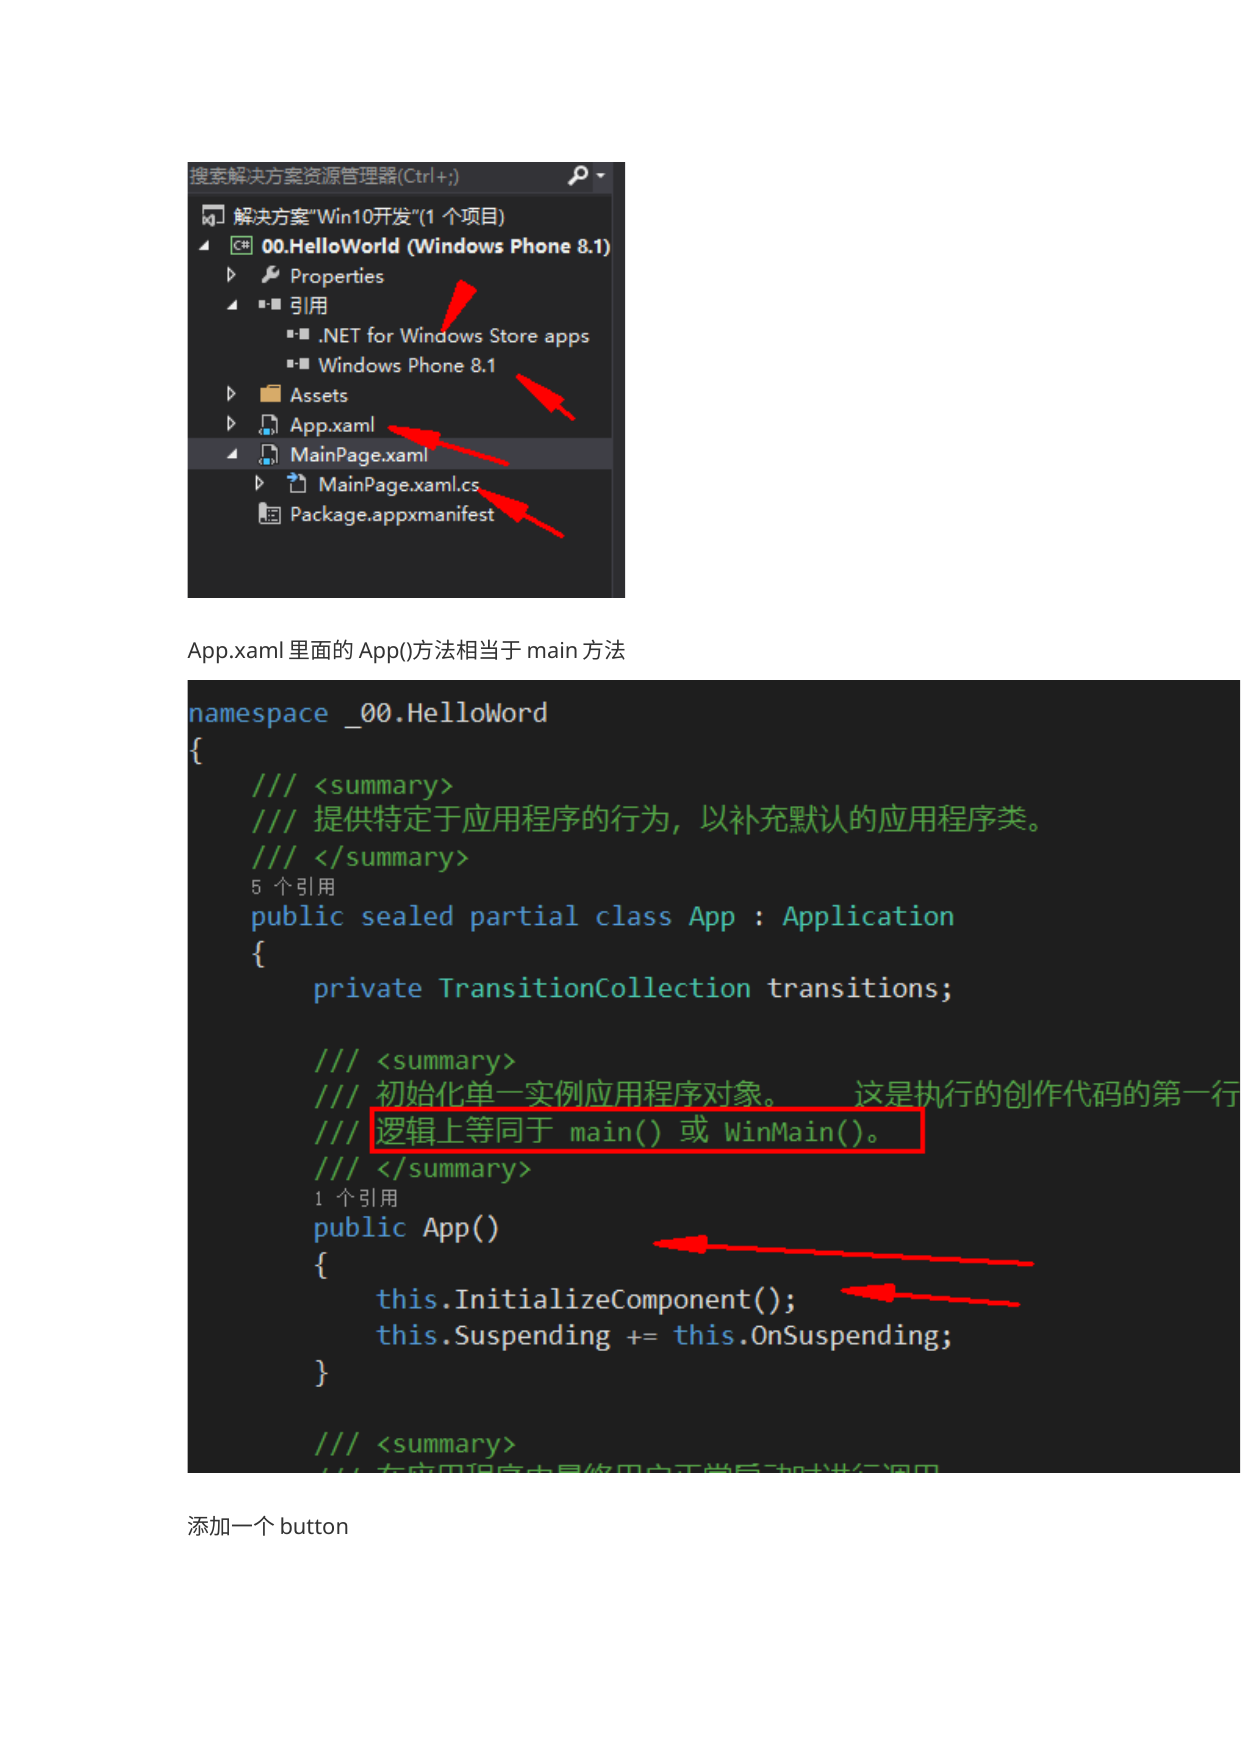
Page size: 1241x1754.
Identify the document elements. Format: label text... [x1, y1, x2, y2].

text App.xaml里面的App()方法相当于main方法 [187, 633, 1053, 665]
picture [187, 680, 1241, 1473]
text 添加一个button [187, 1509, 1053, 1541]
picture [187, 162, 625, 598]
